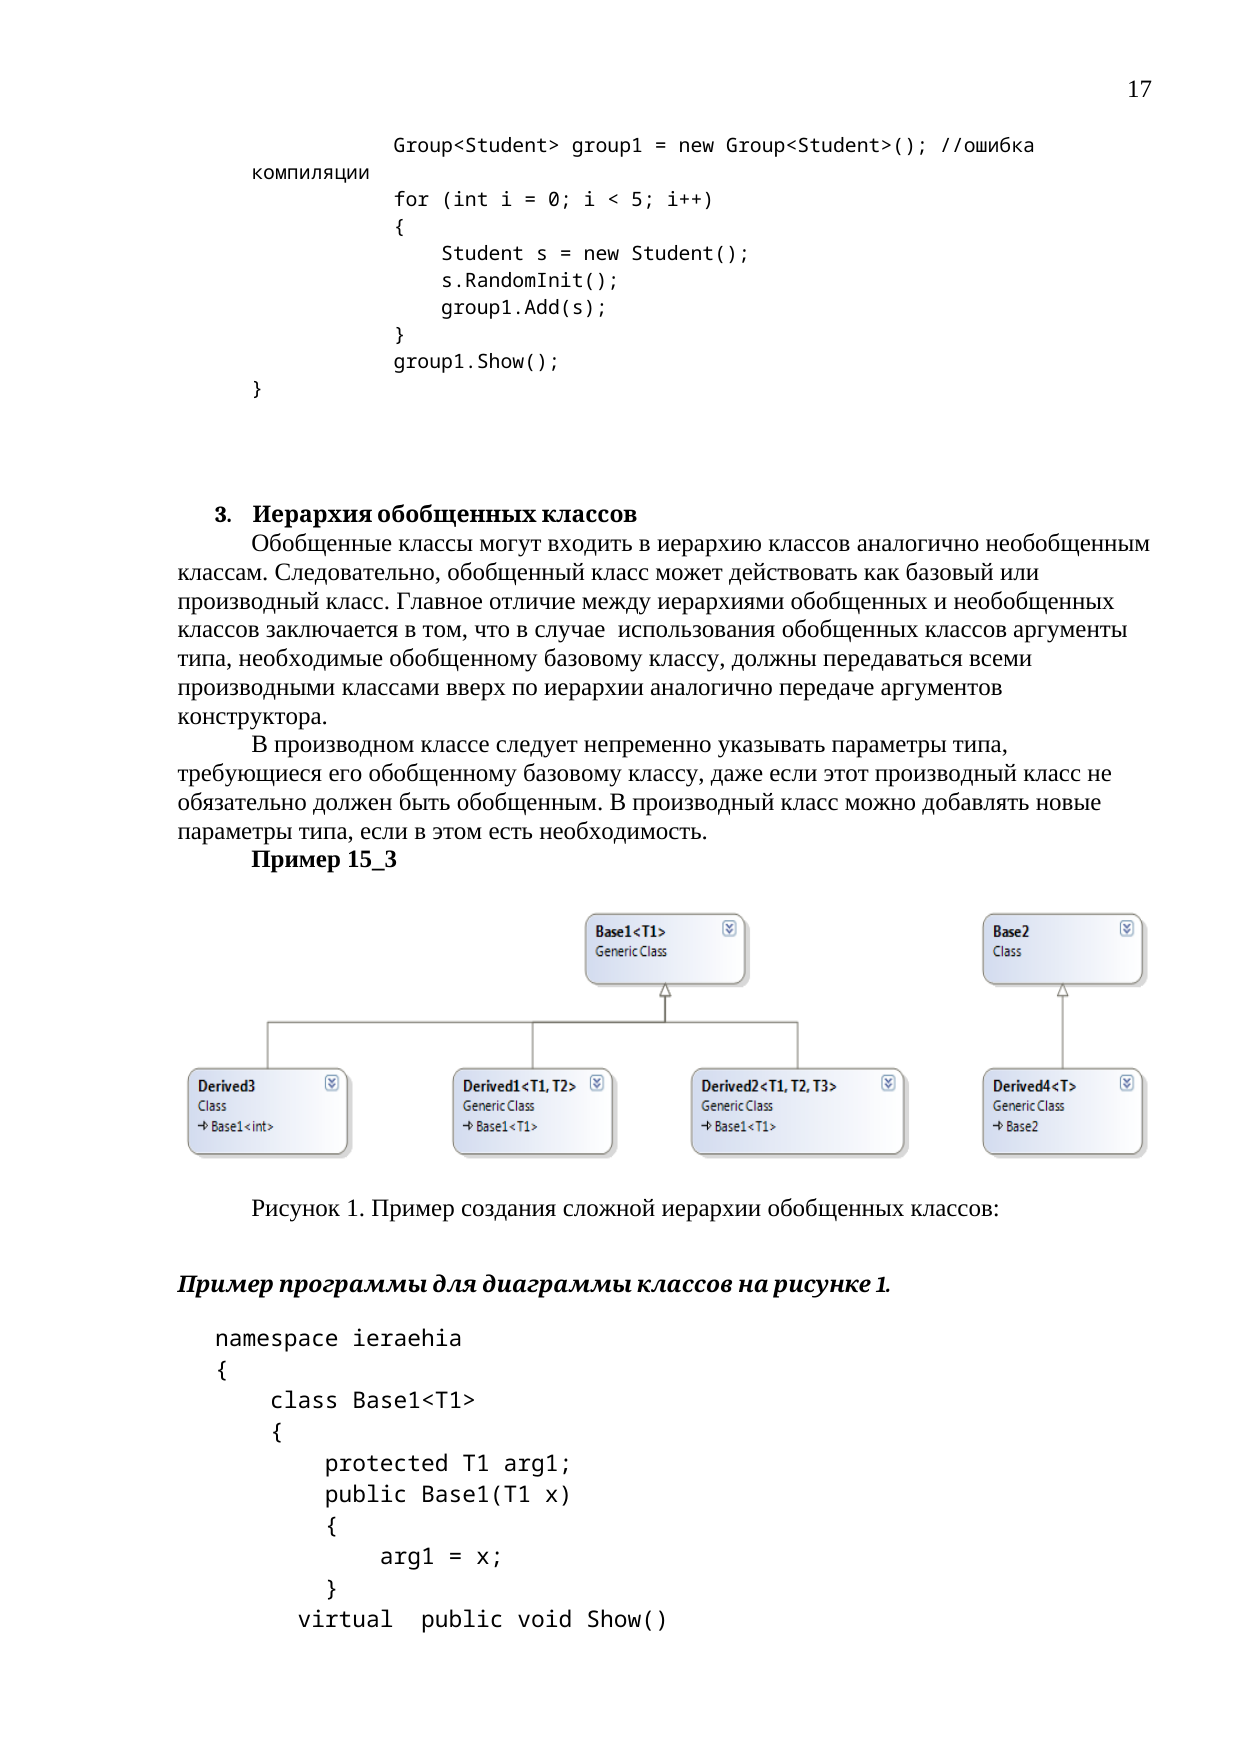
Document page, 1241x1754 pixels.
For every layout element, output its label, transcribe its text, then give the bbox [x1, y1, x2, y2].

text } [251, 320, 1152, 347]
text group1.Add(s); [251, 293, 1152, 320]
text Обобщенные классы могут входить в иерархию классов аналогично необобщенным классам. Следовательно, обобщенный класс может действовать как базовый или производный класс. Главное отличие между иерархиями обобщенных и необобщенных классов заключается в том, что в случае использования обобщенных классов аргументы типа, необходимые обобщенному базовому классу, должны передаваться всеми производными классами вверх по иерархии аналогично передаче аргументов конструктора. [177, 528, 1152, 729]
text { [215, 1353, 1152, 1384]
text { [215, 1415, 1152, 1447]
text Пример 15_3 [177, 844, 1152, 873]
text { [251, 212, 1152, 239]
subtitle Иерархия обобщенных классов [215, 502, 1152, 528]
text s.RandomInit(); [251, 266, 1152, 293]
subtitle Пример программы для диаграммы классов на рисунке 1. [177, 1272, 1152, 1298]
text Group<Student> group1 = new Group<Student>(); //ошибка компиляции [251, 131, 1152, 185]
text В производном классе следует непременно указывать параметры типа, требующиеся его обобщенному базовому классу, даже если этот производный класс не обязательно должен быть обобщенным. В производный класс можно добавлять новые параметры типа, если в этом есть необходимость. [177, 729, 1152, 844]
text arg1 = x; [215, 1540, 1152, 1572]
text for (int i = 0; i < 5; i++) [251, 185, 1152, 212]
text Student s = new Student(); [251, 239, 1152, 266]
text { [215, 1509, 1152, 1540]
text protected T1 arg1; [215, 1447, 1152, 1478]
text virtual public void Show() [215, 1603, 1152, 1634]
text group1.Show(); [251, 347, 1152, 374]
text class Base1<T1> [215, 1384, 1152, 1415]
text namespace ieraehia [215, 1322, 1152, 1353]
picture [177, 902, 1152, 1165]
text } [215, 1572, 1152, 1603]
text } [251, 374, 1152, 401]
text public Base1(T1 x) [215, 1478, 1152, 1509]
